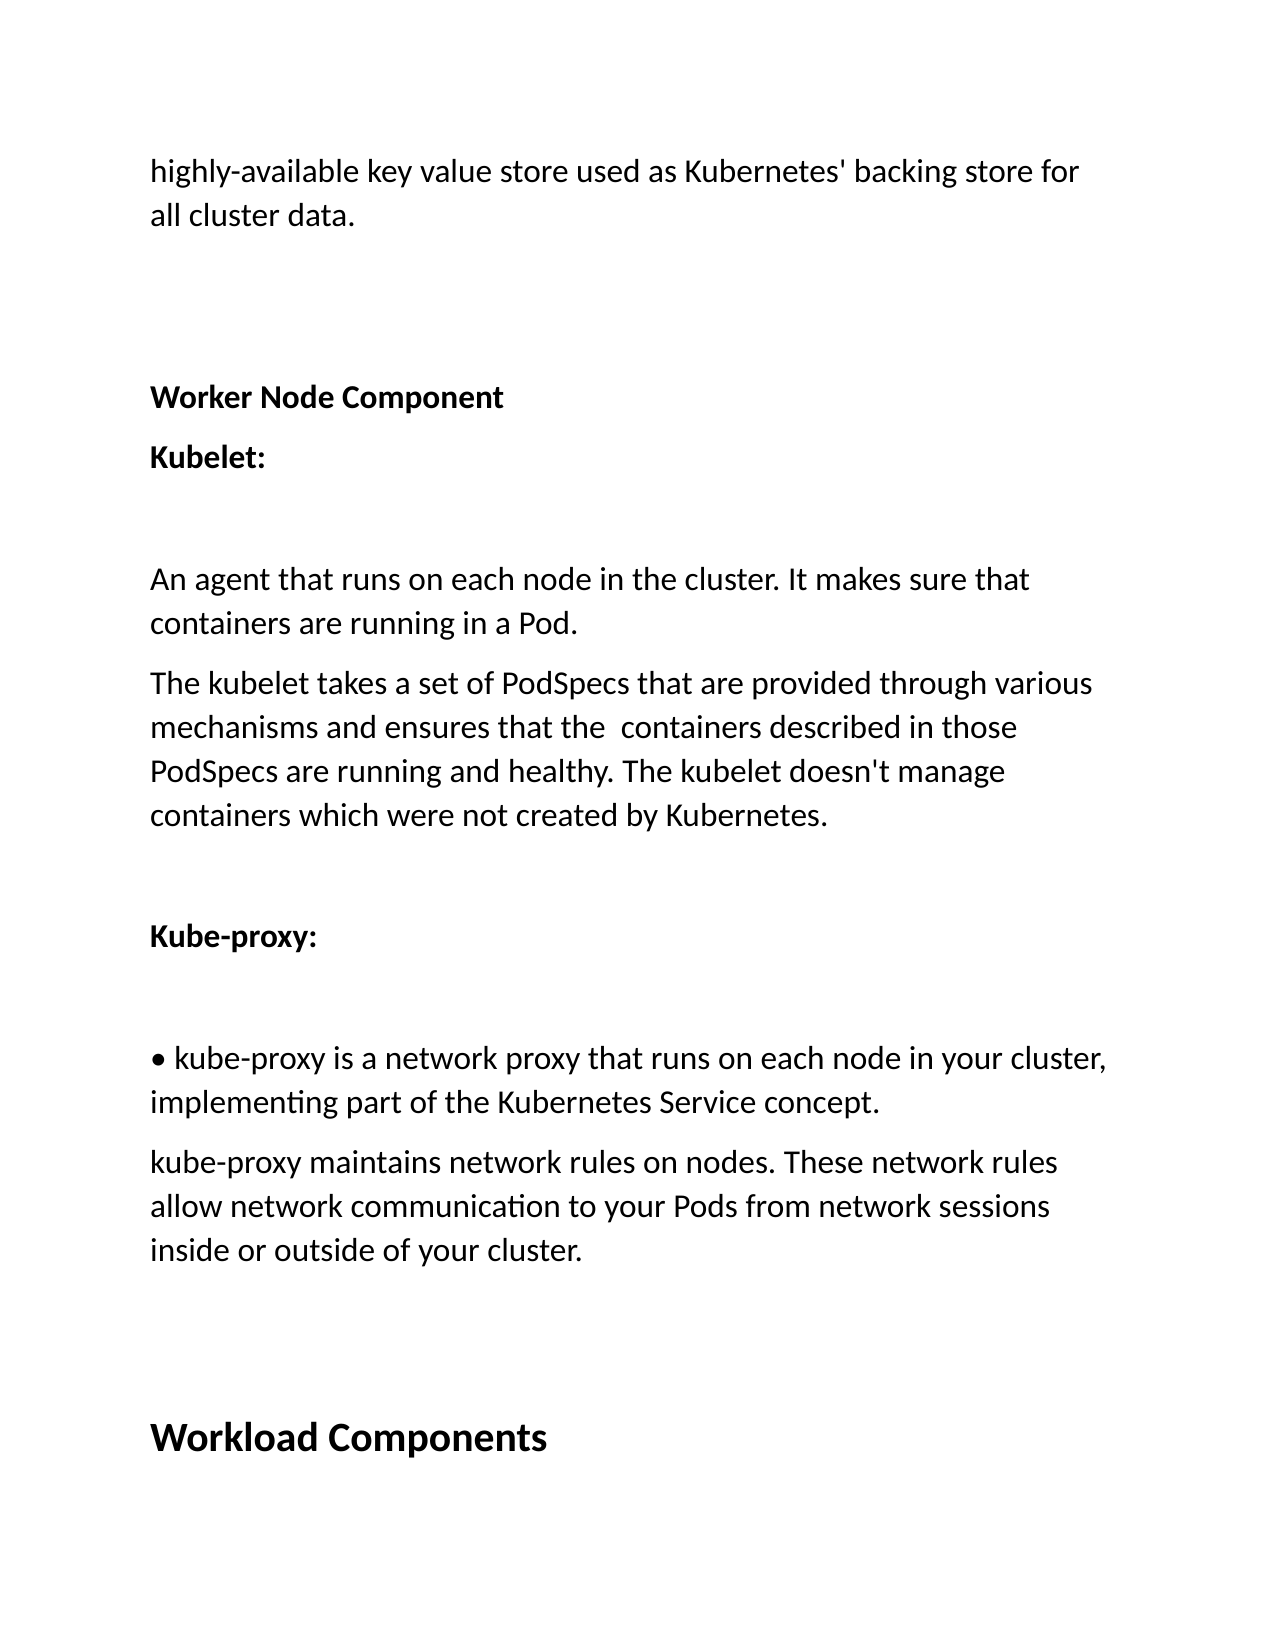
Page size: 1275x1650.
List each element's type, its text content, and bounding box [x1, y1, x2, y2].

text Kube-proxy: [150, 915, 1125, 956]
text kube-proxy maintains network rules on nodes. These network rules allow network communication to your Pods from network sessions inside or outside of your cluster. [150, 1141, 1125, 1270]
text Workload Components [150, 1411, 1125, 1462]
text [150, 150, 1125, 235]
text • kube-proxy is a network proxy that runs on each node in your cluster, implementing part of the Kubernetes Service concept. [150, 1037, 1125, 1121]
text An agent that runs on each node in the cluster. It makes sure that containers are running in a Pod. [150, 558, 1125, 642]
text The kubelet takes a set of PodSpecs that are provided through various mechanisms and ensures that the containers described in those PodSpecs are running and healthy. The kubelet doesn't manage containers which were not created by Kubernetes. [150, 662, 1125, 835]
text Kubelet: [150, 436, 1125, 477]
text Worker Node Component [150, 376, 1125, 417]
